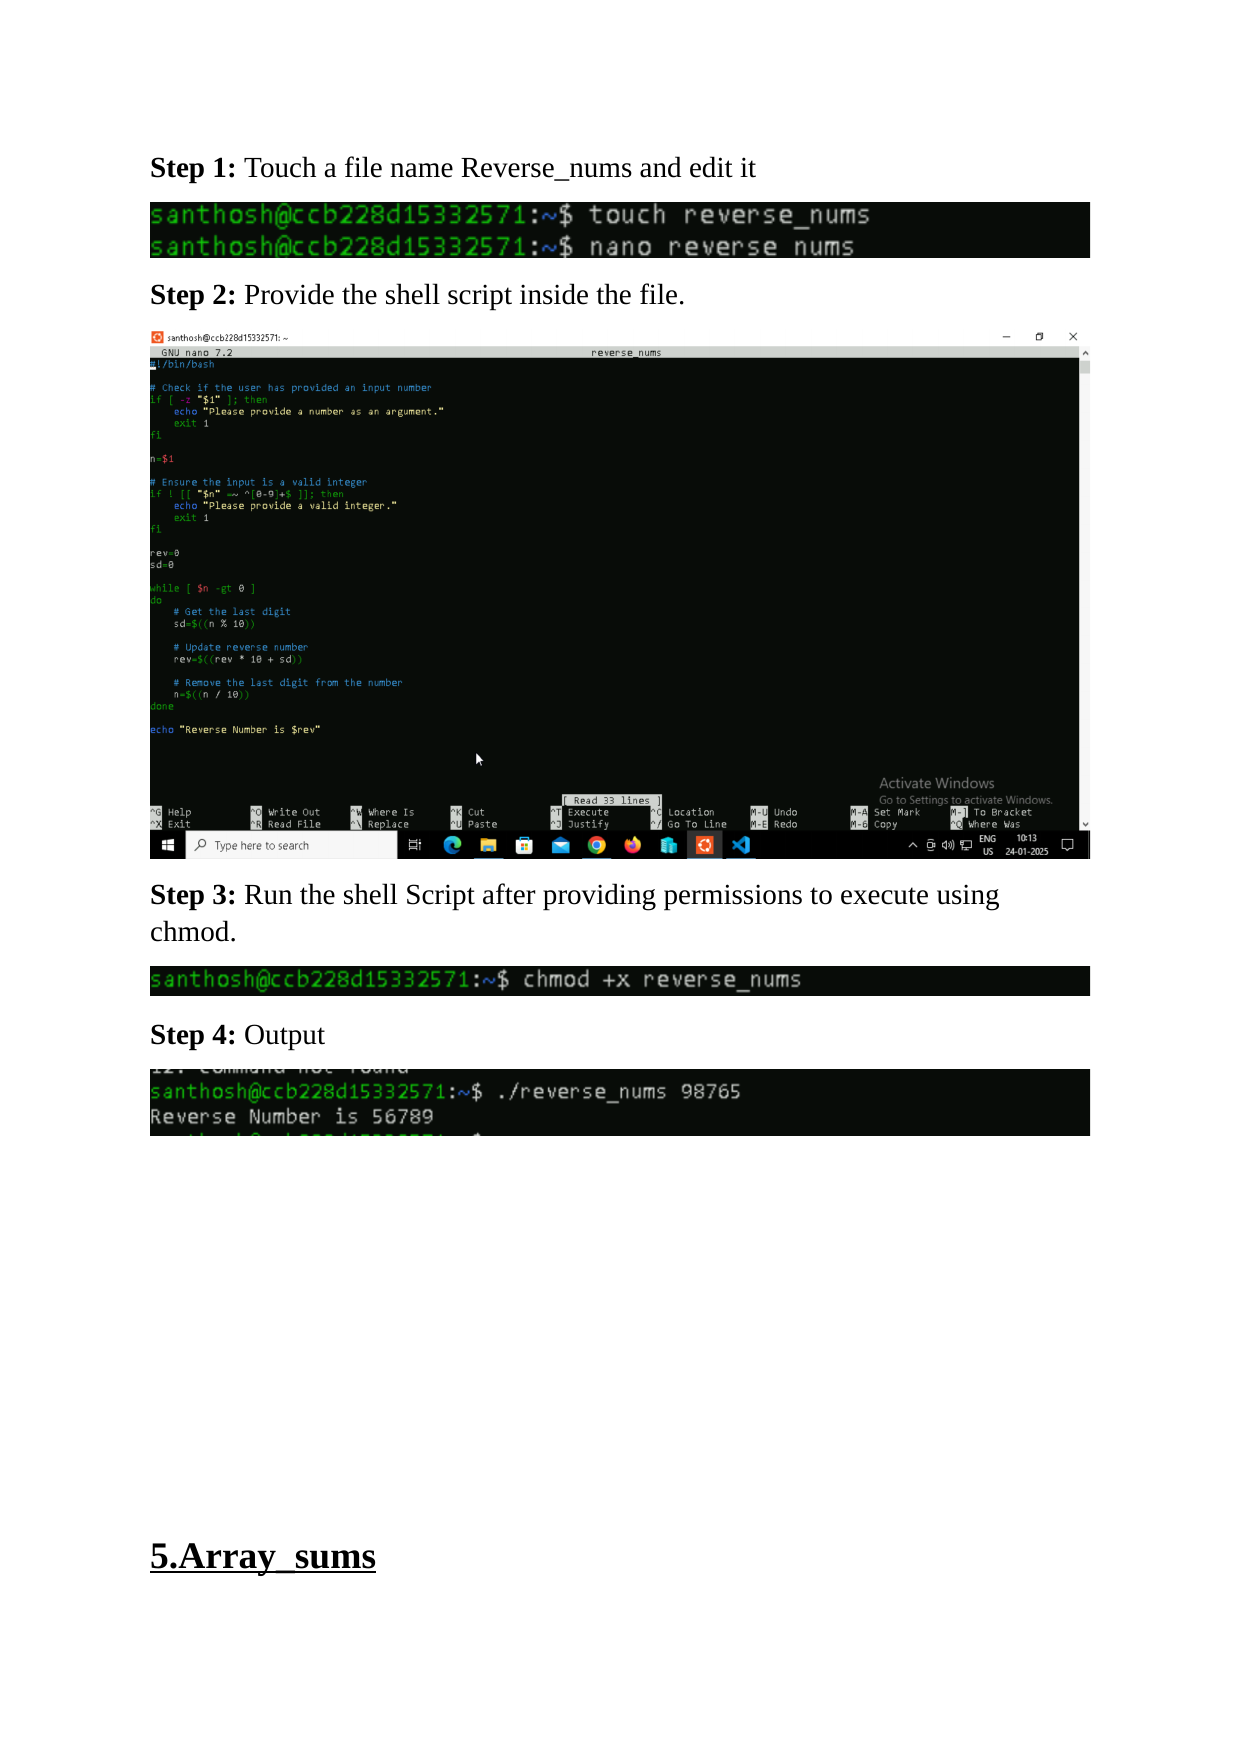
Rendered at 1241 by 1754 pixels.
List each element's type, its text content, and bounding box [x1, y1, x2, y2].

text Step 4: Output [150, 1017, 1090, 1050]
picture [150, 202, 1091, 258]
text Step 1: Touch a file name Reverse_nums and edit it [150, 150, 1090, 183]
text Step 2: Provide the shell script inside the file. [150, 277, 1090, 310]
picture [150, 966, 1091, 996]
text 5.Array_sums [150, 1534, 1090, 1577]
picture [150, 329, 1091, 859]
text Step 3: Run the shell Script after providing permissions to execute using chmod. [150, 877, 1090, 947]
picture [150, 1069, 1091, 1136]
